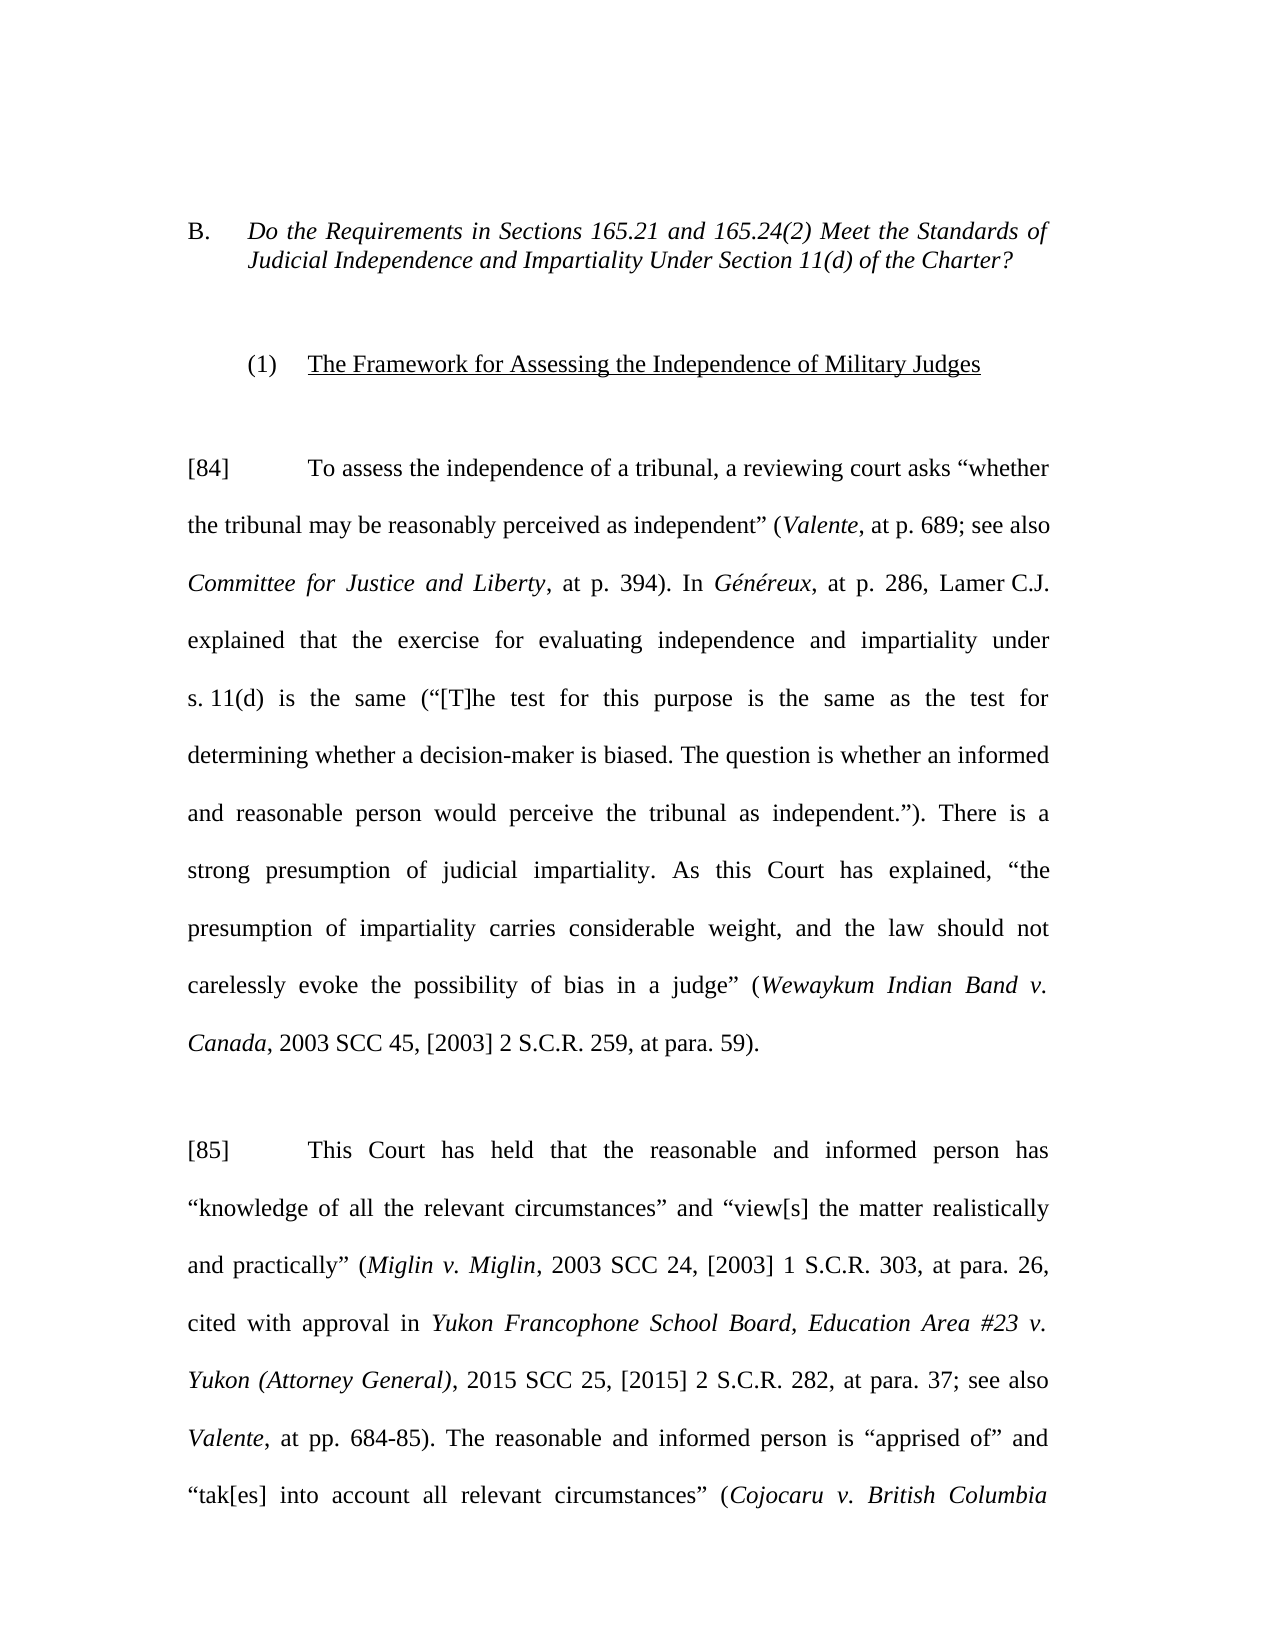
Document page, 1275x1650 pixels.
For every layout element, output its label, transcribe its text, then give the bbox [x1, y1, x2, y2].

title The Framework for Assessing the Independence of Military Judges [247, 349, 1050, 378]
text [187, 1135, 1050, 1509]
text To assess the independence of a tribunal, a reviewing court asks “whether the tribunal may be reasonably perceived as independent” (Valente, at p. 689; see also Committee for Justice and Liberty, at p. 394). In Généreux, at p. 286, Lamer C.J. explained that the exercise for evaluating independence and impartiality under s. 11(d) is the same (“[T]he test for this purpose is the same as the test for determining whether a decision-maker is biased. The question is whether an informed and reasonable person would perceive the tribunal as independent.”). There is a strong presumption of judicial impartiality. As this Court has explained, “the presumption of impartiality carries considerable weight, and the law should not carelessly evoke the possibility of bias in a judge” (Wewaykum Indian Band v. Canada, 2003 SCC 45, [2003] 2 S.C.R. 259, at para. 59). [187, 453, 1050, 1056]
title Do the Requirements in Sections 165.21 and 165.24(2) Meet the Standards of Judicial Independence and Impartiality Under Section 11(d) of the Charter? [187, 216, 1050, 274]
